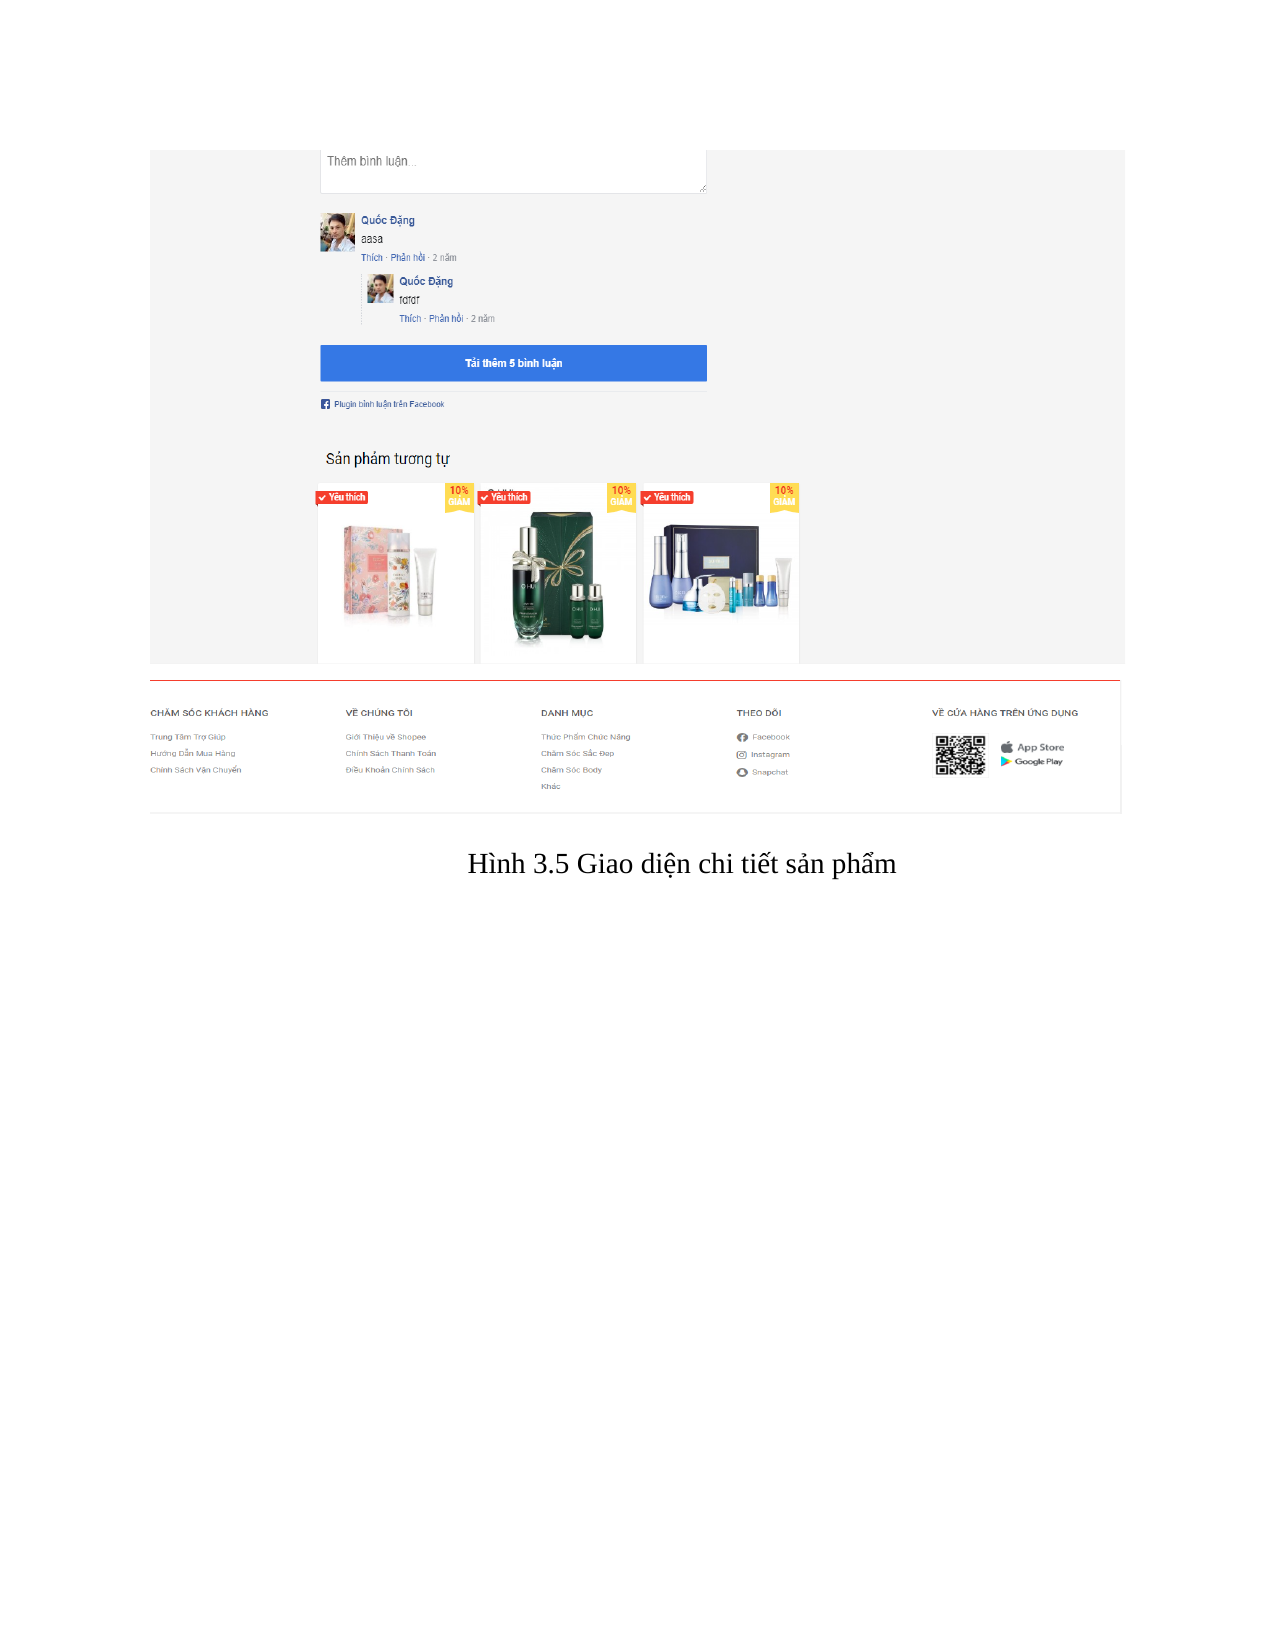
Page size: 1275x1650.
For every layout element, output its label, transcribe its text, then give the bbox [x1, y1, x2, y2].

picture [150, 150, 1125, 664]
picture [150, 680, 1122, 814]
text Hình 3.5 Giao diện chi tiết sản phẩm [150, 847, 1125, 880]
